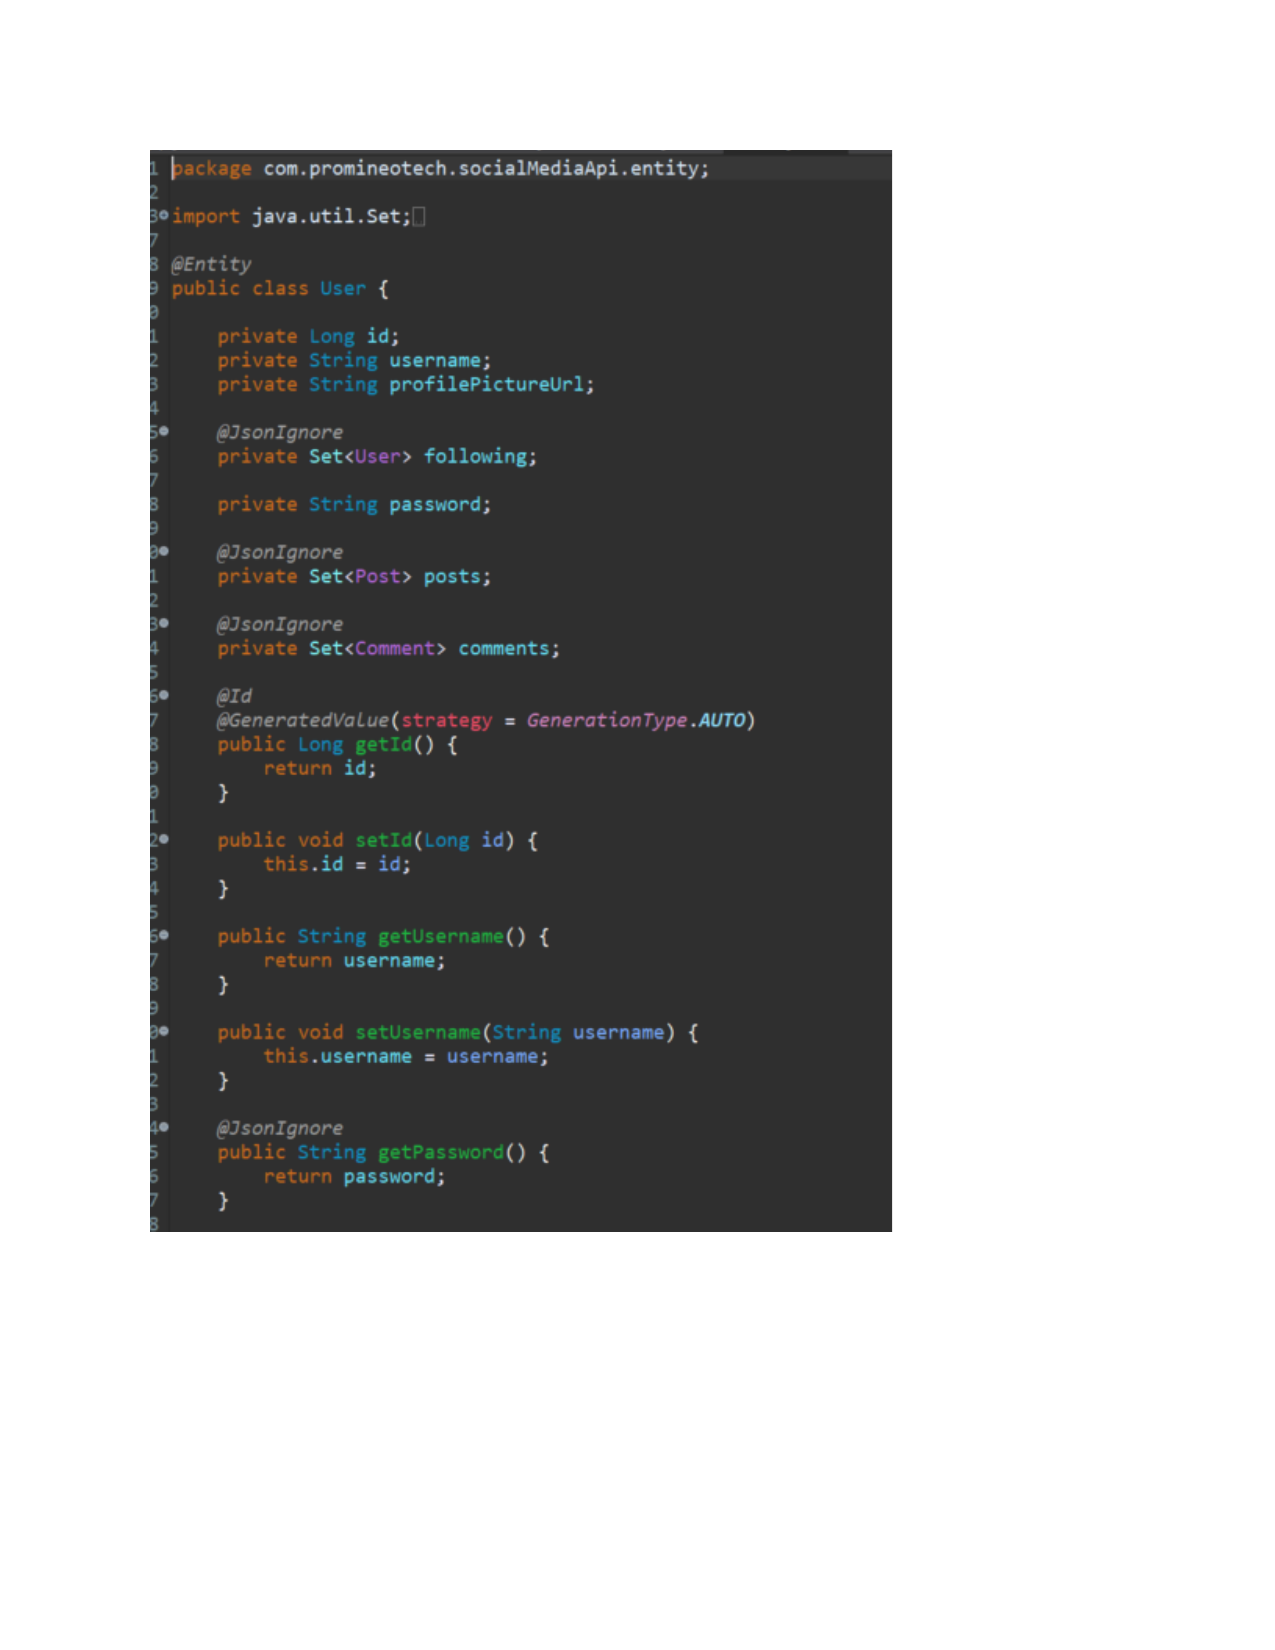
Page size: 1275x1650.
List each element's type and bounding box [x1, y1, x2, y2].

picture [150, 150, 893, 1232]
